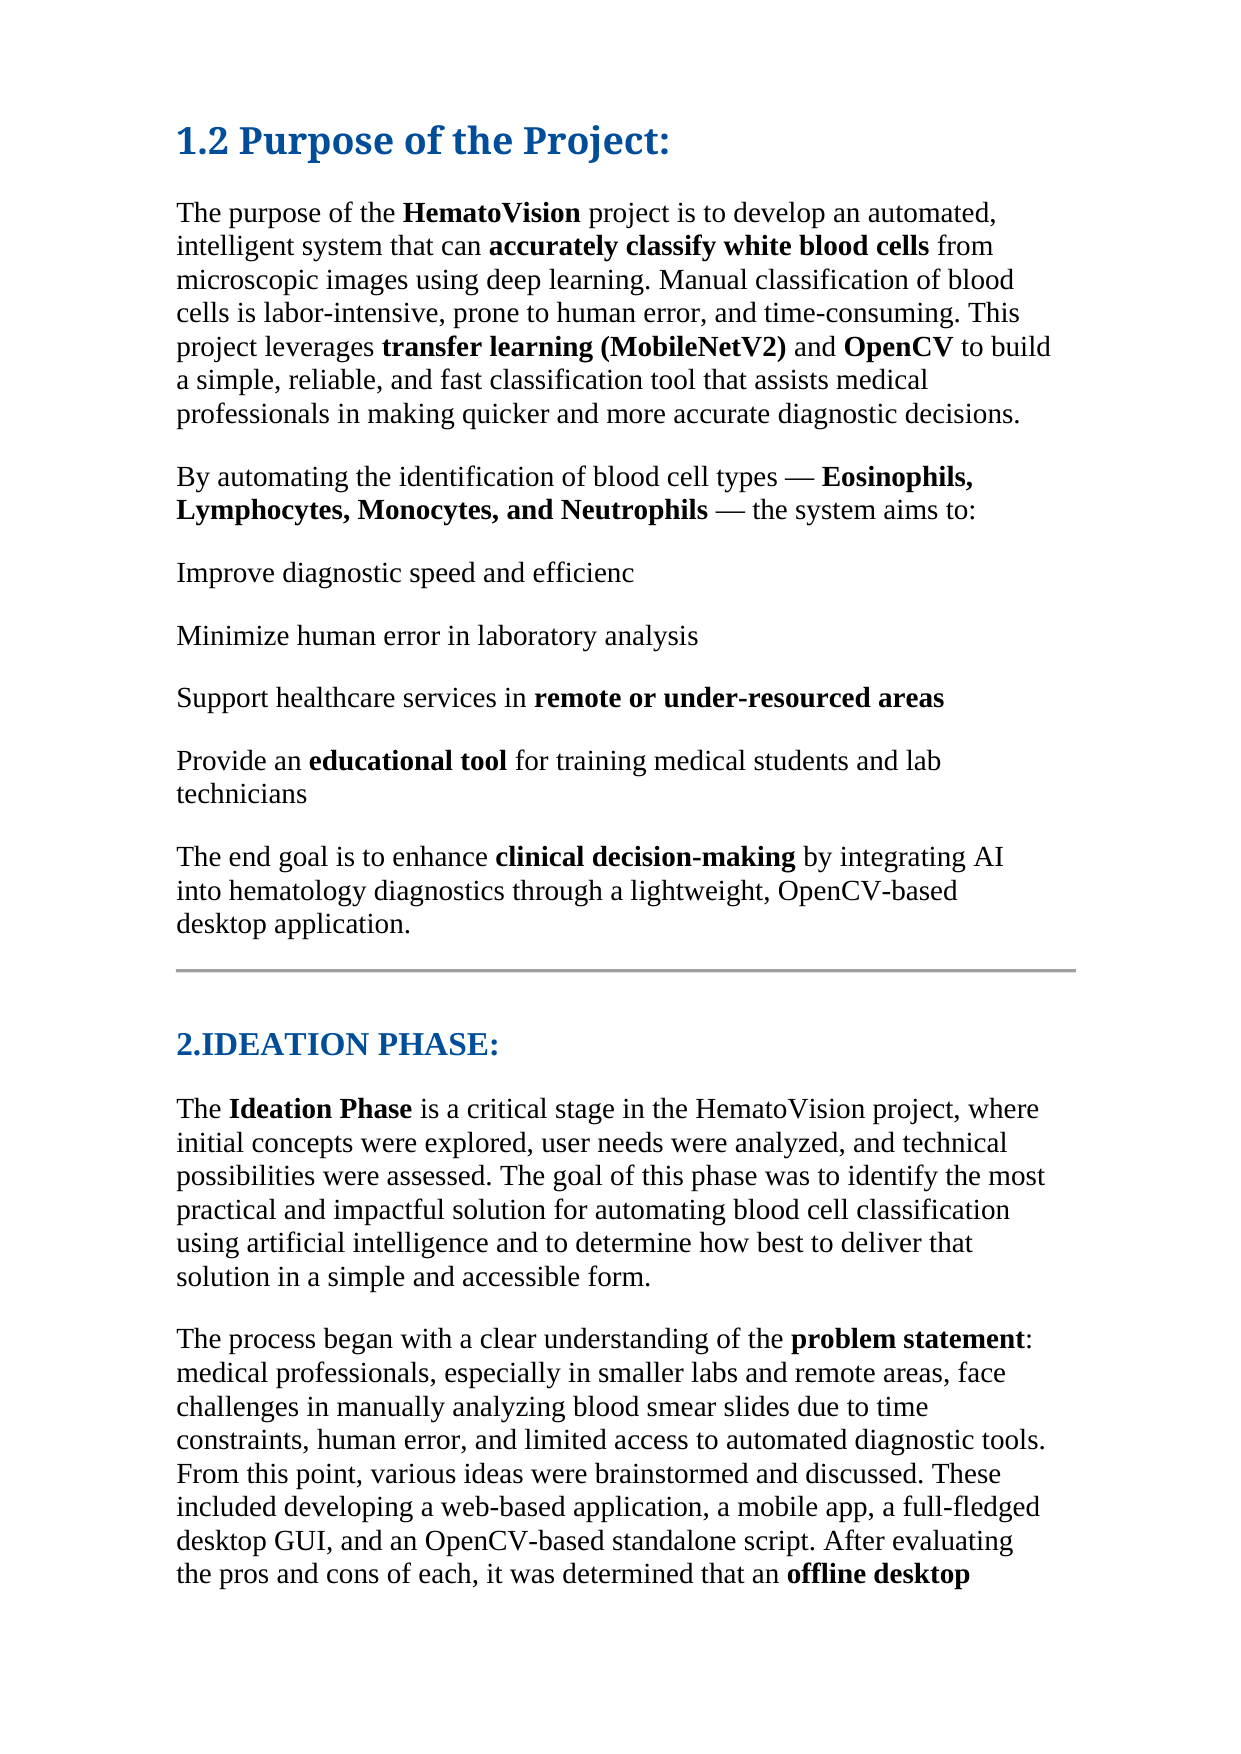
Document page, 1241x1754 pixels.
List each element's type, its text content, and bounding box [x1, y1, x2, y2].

subtitle 1.2 Purpose of the Project: [176, 114, 1053, 166]
text Support healthcare services in remote or under-resourced areas [176, 680, 1053, 714]
text Provide an educational tool for training medical students and lab technicians [176, 743, 1053, 810]
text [176, 1322, 1053, 1590]
text The Ideation Phase is a critical stage in the HematoVision project, where initial concepts were explored, user needs were analyzed, and technical possibilities were assessed. The goal of this phase was to identify the most practical and impactful solution for automating blood cell classification using artificial intelligence and to determine how best to deliver that solution in a simple and accessible form. [176, 1091, 1053, 1292]
text Minimize human error in laboratory analysis [176, 618, 1053, 651]
text The purpose of the HematoVision project is to develop an automated, intelligent system that can accurately classify white blood cells from microscopic images using deep learning. Manual classification of blood cells is labor-intensive, prone to human error, and time-consuming. This project leverages transfer learning (MobileNetV2) and OpenCV to build a simple, reliable, and fast classification tool that assists medical professionals in making quicker and more accurate diagnostic decisions. [176, 195, 1053, 429]
text Improve diagnostic speed and efficienc [176, 555, 1053, 588]
text 2.IDEATION PHASE: [176, 1024, 1053, 1062]
text By automating the identification of blood cell types — Eosinophils, Lymphocytes, Monocytes, and Neutrophils — the system aims to: [176, 459, 1053, 526]
text The end goal is to enhance clinical decision-making by integrating AI into hematology diagnostics through a lightweight, OpenCV-based desktop application. [176, 839, 1053, 940]
